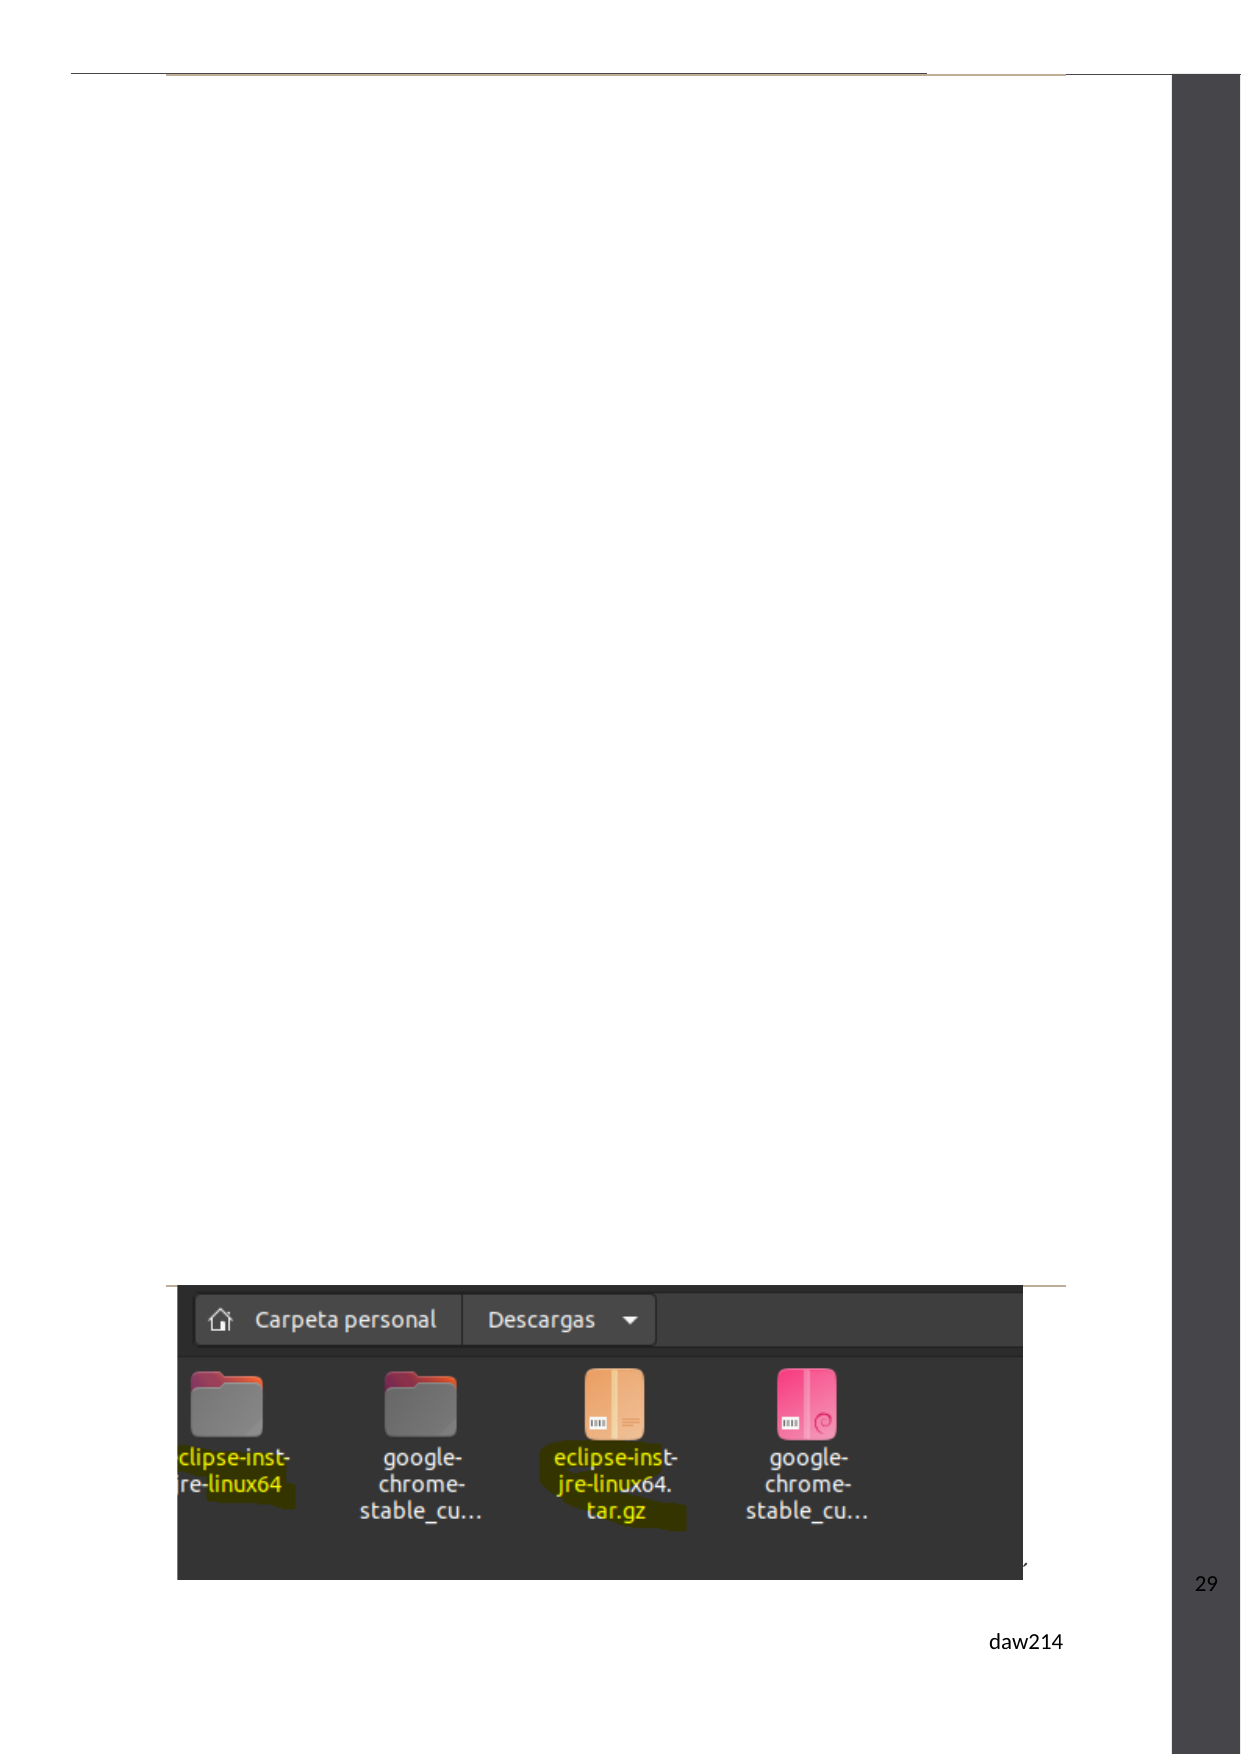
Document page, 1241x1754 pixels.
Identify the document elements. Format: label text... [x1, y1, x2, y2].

picture [177, 1285, 1023, 1580]
